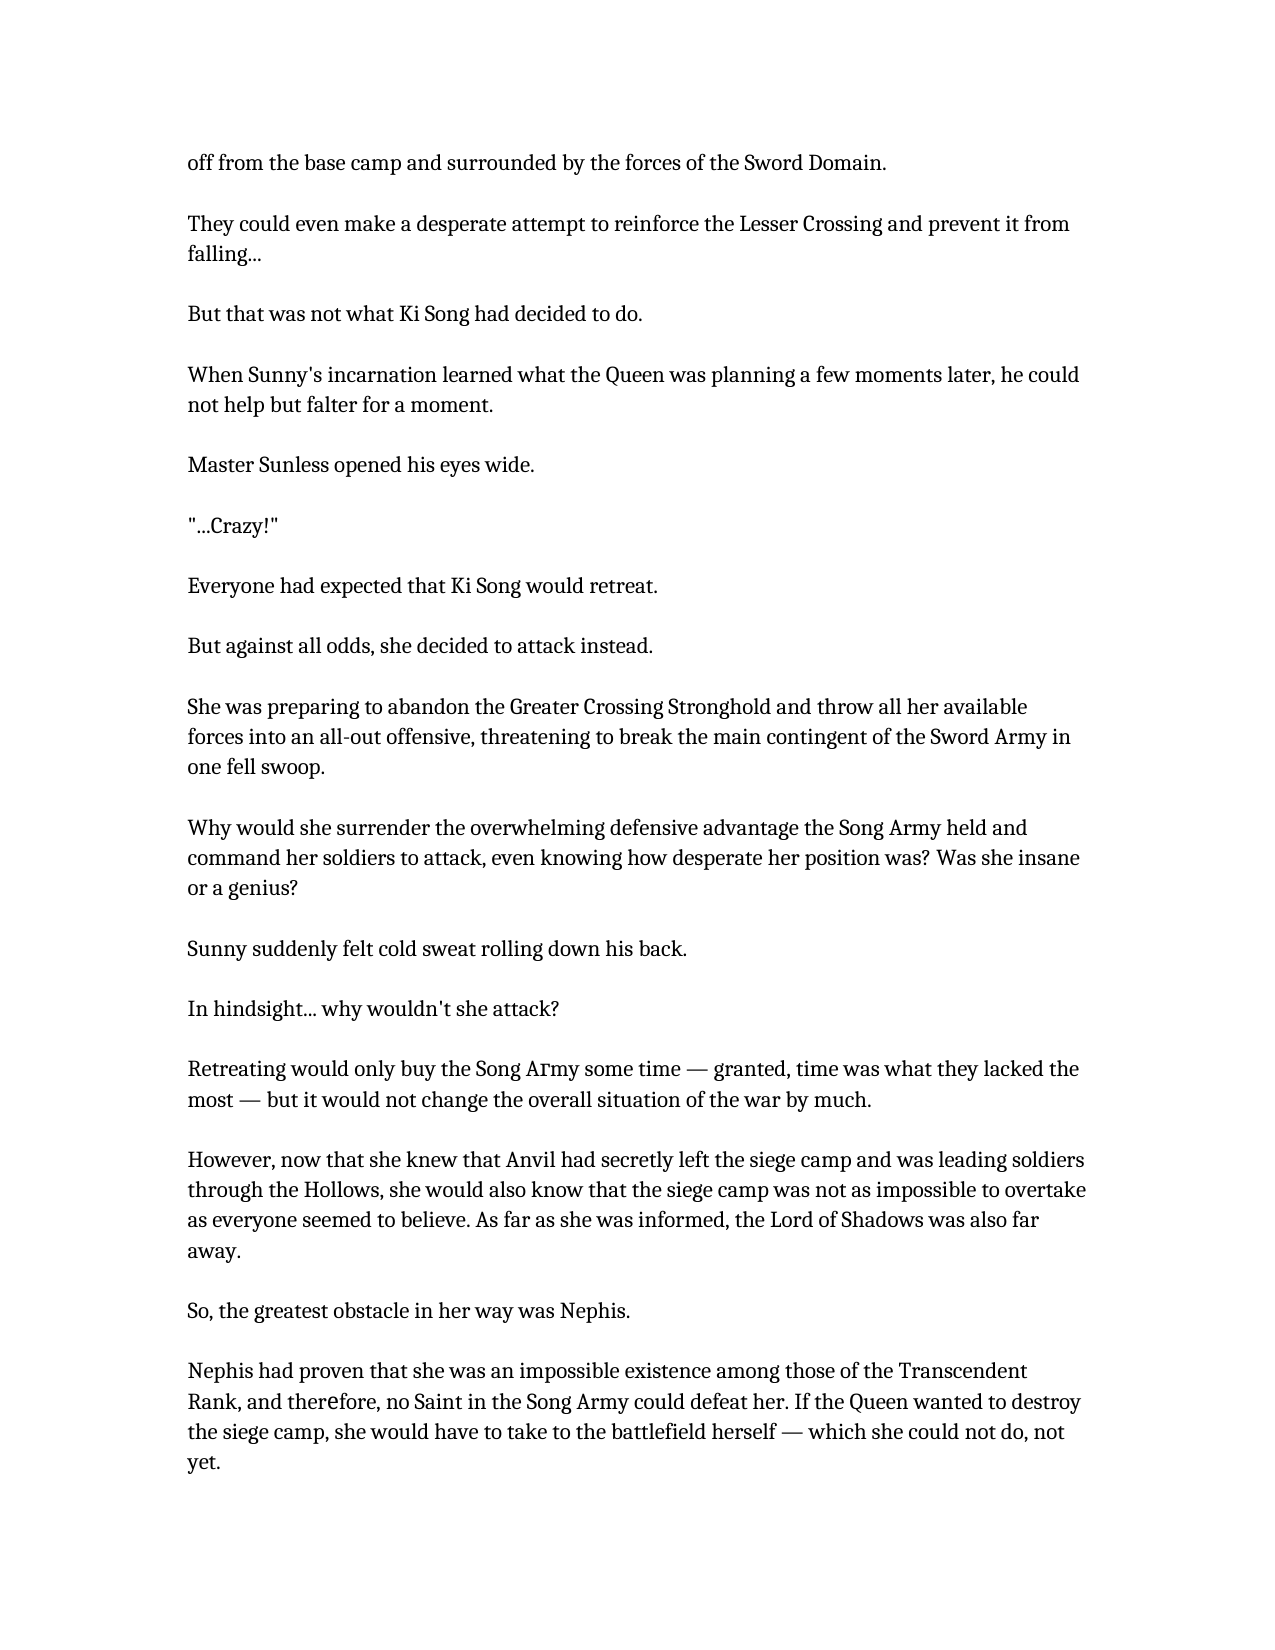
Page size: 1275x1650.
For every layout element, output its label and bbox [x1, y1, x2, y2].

text [187, 150, 1087, 1475]
